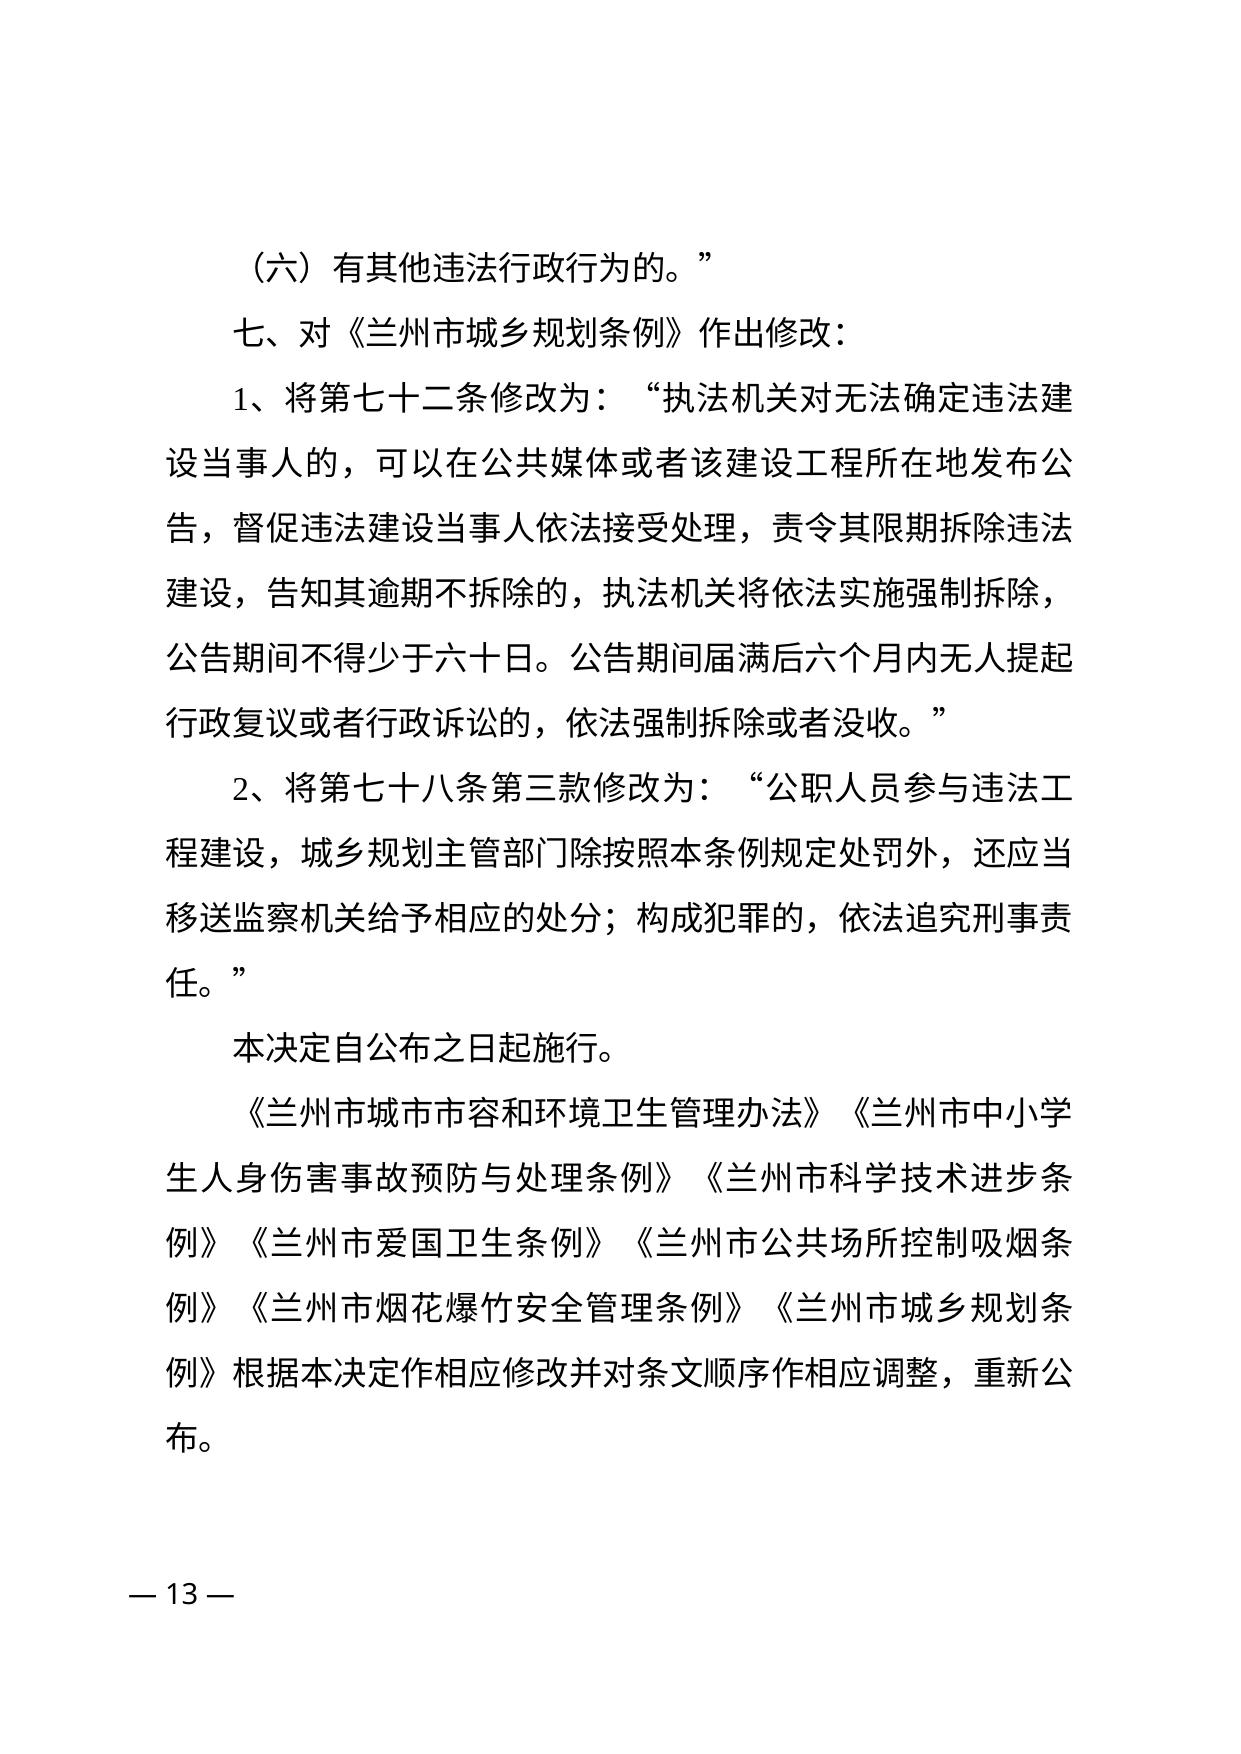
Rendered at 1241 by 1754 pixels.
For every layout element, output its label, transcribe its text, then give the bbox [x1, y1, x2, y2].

text 七、对《兰州市城乡规划条例》作出修改： [165, 298, 1075, 363]
text 《兰州市城市市容和环境卫生管理办法》《兰州市中小学生人身伤害事故预防与处理条例》《兰州市科学技术进步条例》《兰州市爱国卫生条例》《兰州市公共场所控制吸烟条例》《兰州市烟花爆竹安全管理条例》《兰州市城乡规划条例》根据本决定作相应修改并对条文顺序作相应调整，重新公布。 [165, 1078, 1075, 1468]
text 1、将第七十二条修改为：“执法机关对无法确定违法建设当事人的，可以在公共媒体或者该建设工程所在地发布公告，督促违法建设当事人依法接受处理，责令其限期拆除违法建设，告知其逾期不拆除的，执法机关将依法实施强制拆除，公告期间不得少于六十日。公告期间届满后六个月内无人提起行政复议或者行政诉讼的，依法强制拆除或者没收。” [165, 363, 1075, 753]
text （六）有其他违法行政行为的。” [165, 233, 1075, 298]
text 本决定自公布之日起施行。 [165, 1013, 1075, 1078]
text 2、将第七十八条第三款修改为：“公职人员参与违法工程建设，城乡规划主管部门除按照本条例规定处罚外，还应当移送监察机关给予相应的处分；构成犯罪的，依法追究刑事责任。” [165, 753, 1075, 1013]
